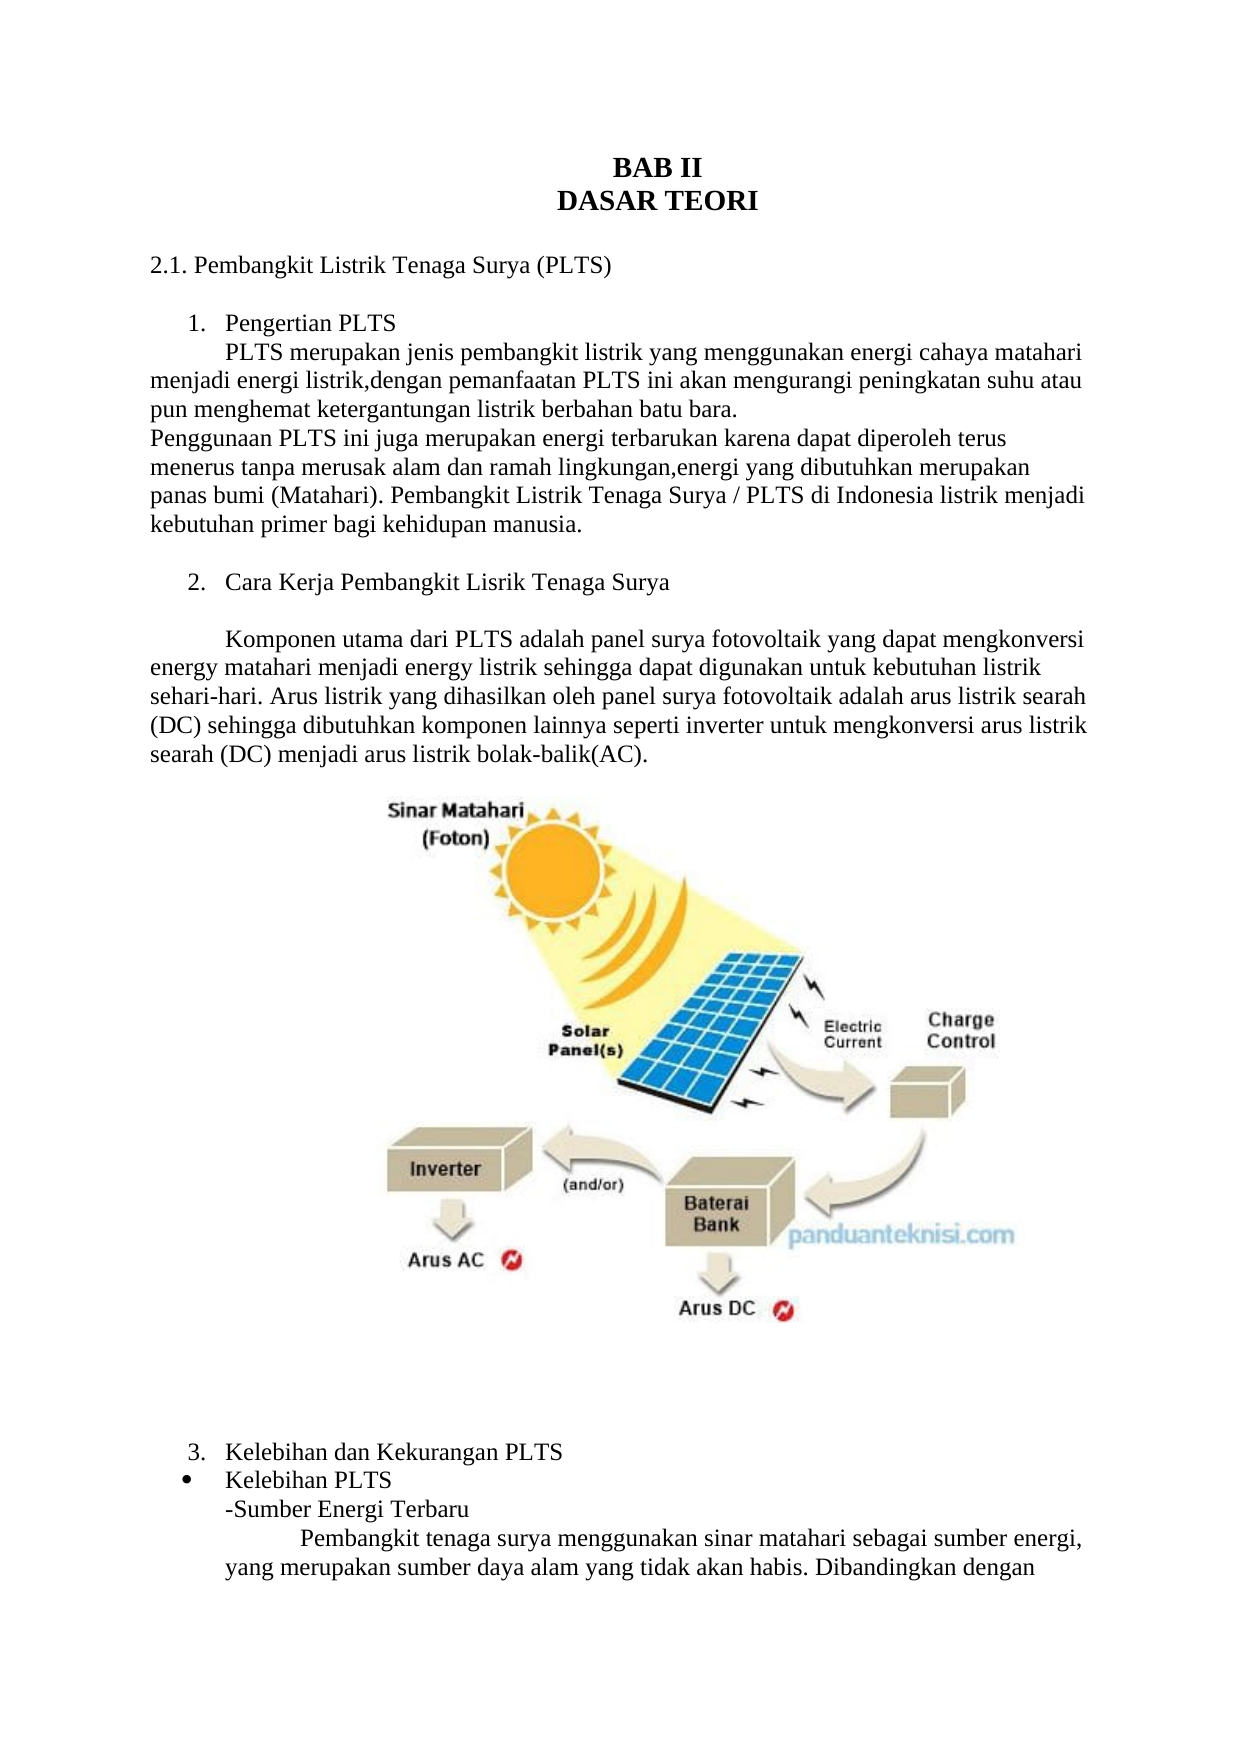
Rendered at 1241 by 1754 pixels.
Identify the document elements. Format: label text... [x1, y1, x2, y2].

picture [375, 796, 1025, 1323]
text BAB II [225, 150, 1090, 183]
text Komponen utama dari PLTS adalah panel surya fotovoltaik yang dapat mengkonversi energy matahari menjadi energy listrik sehingga dapat digunakan untuk kebutuhan listrik sehari-hari. Arus listrik yang dihasilkan oleh panel surya fotovoltaik adalah arus listrik searah (DC) sehingga dibutuhkan komponen lainnya seperti inverter untuk mengkonversi arus listrik searah (DC) menjadi arus listrik bolak-balik(AC). [150, 624, 1090, 767]
list Kelebihan PLTS [187, 1466, 1090, 1494]
text -Sumber Energi Terbaru [150, 1494, 1090, 1523]
text PLTS merupakan jenis pembangkit listrik yang menggunakan energi cahaya matahari menjadi energi listrik,dengan pemanfaatan PLTS ini akan mengurangi peningkatan suhu atau pun menghemat ketergantungan listrik berbahan batu bara. [150, 337, 1090, 423]
text Penggunaan PLTS ini juga merupakan energi terbarukan karena dapat diperoleh terus menerus tanpa merusak alam dan ramah lingkungan,energi yang dibutuhkan merupakan panas bumi (Matahari). Pembangkit Listrik Tenaga Surya / PLTS di Indonesia listrik menjadi kebutuhan primer bagi kehidupan manusia. [150, 423, 1090, 538]
text DASAR TEORI [225, 183, 1090, 217]
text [225, 1523, 1090, 1581]
list Pengertian PLTS [187, 308, 1090, 337]
list Cara Kerja Pembangkit Lisrik Tenaga Surya [187, 567, 1090, 596]
list Kelebihan dan Kekurangan PLTS [187, 1437, 1090, 1466]
text 2.1. Pembangkit Listrik Tenaga Surya (PLTS) [150, 251, 1090, 279]
